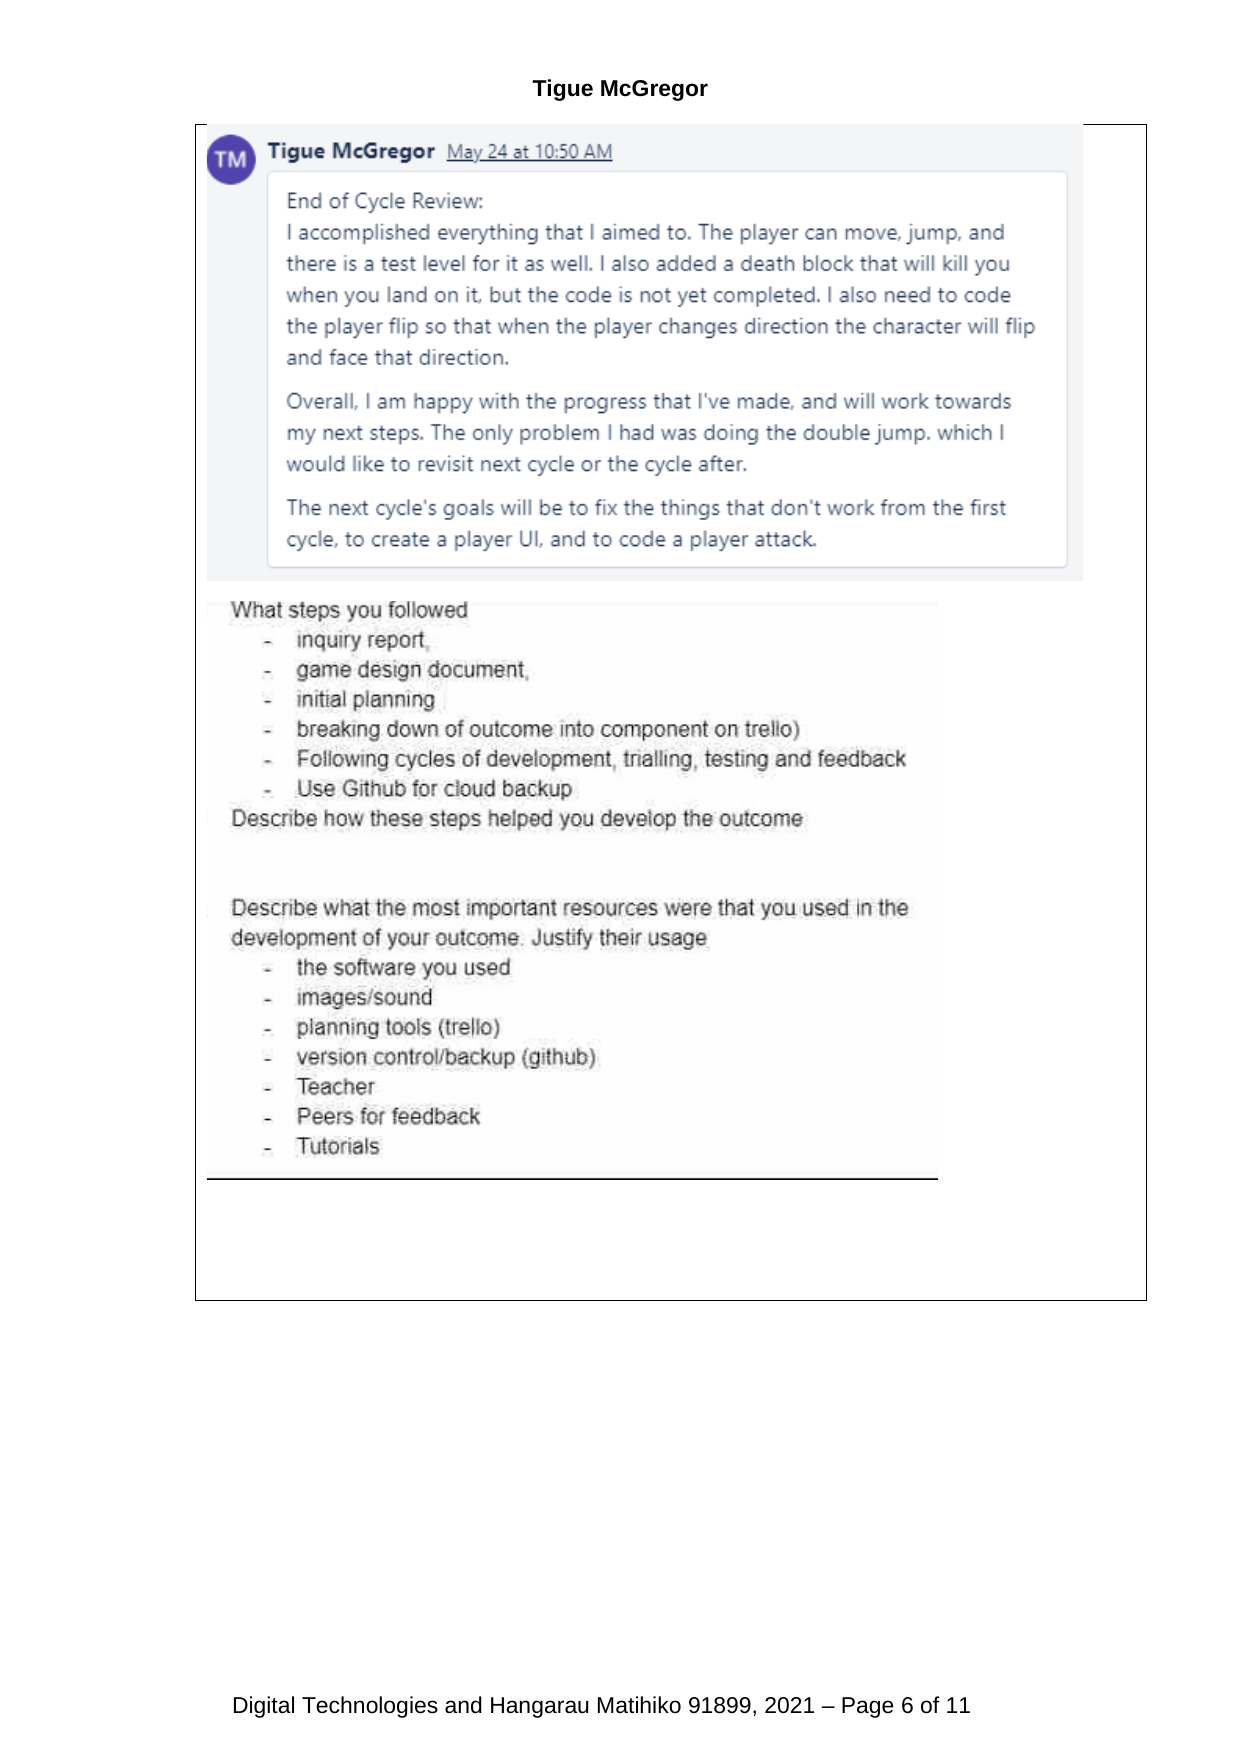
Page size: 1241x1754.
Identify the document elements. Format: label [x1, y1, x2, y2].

picture [206, 601, 939, 1180]
picture [206, 124, 1084, 581]
table_header [196, 125, 1146, 1300]
